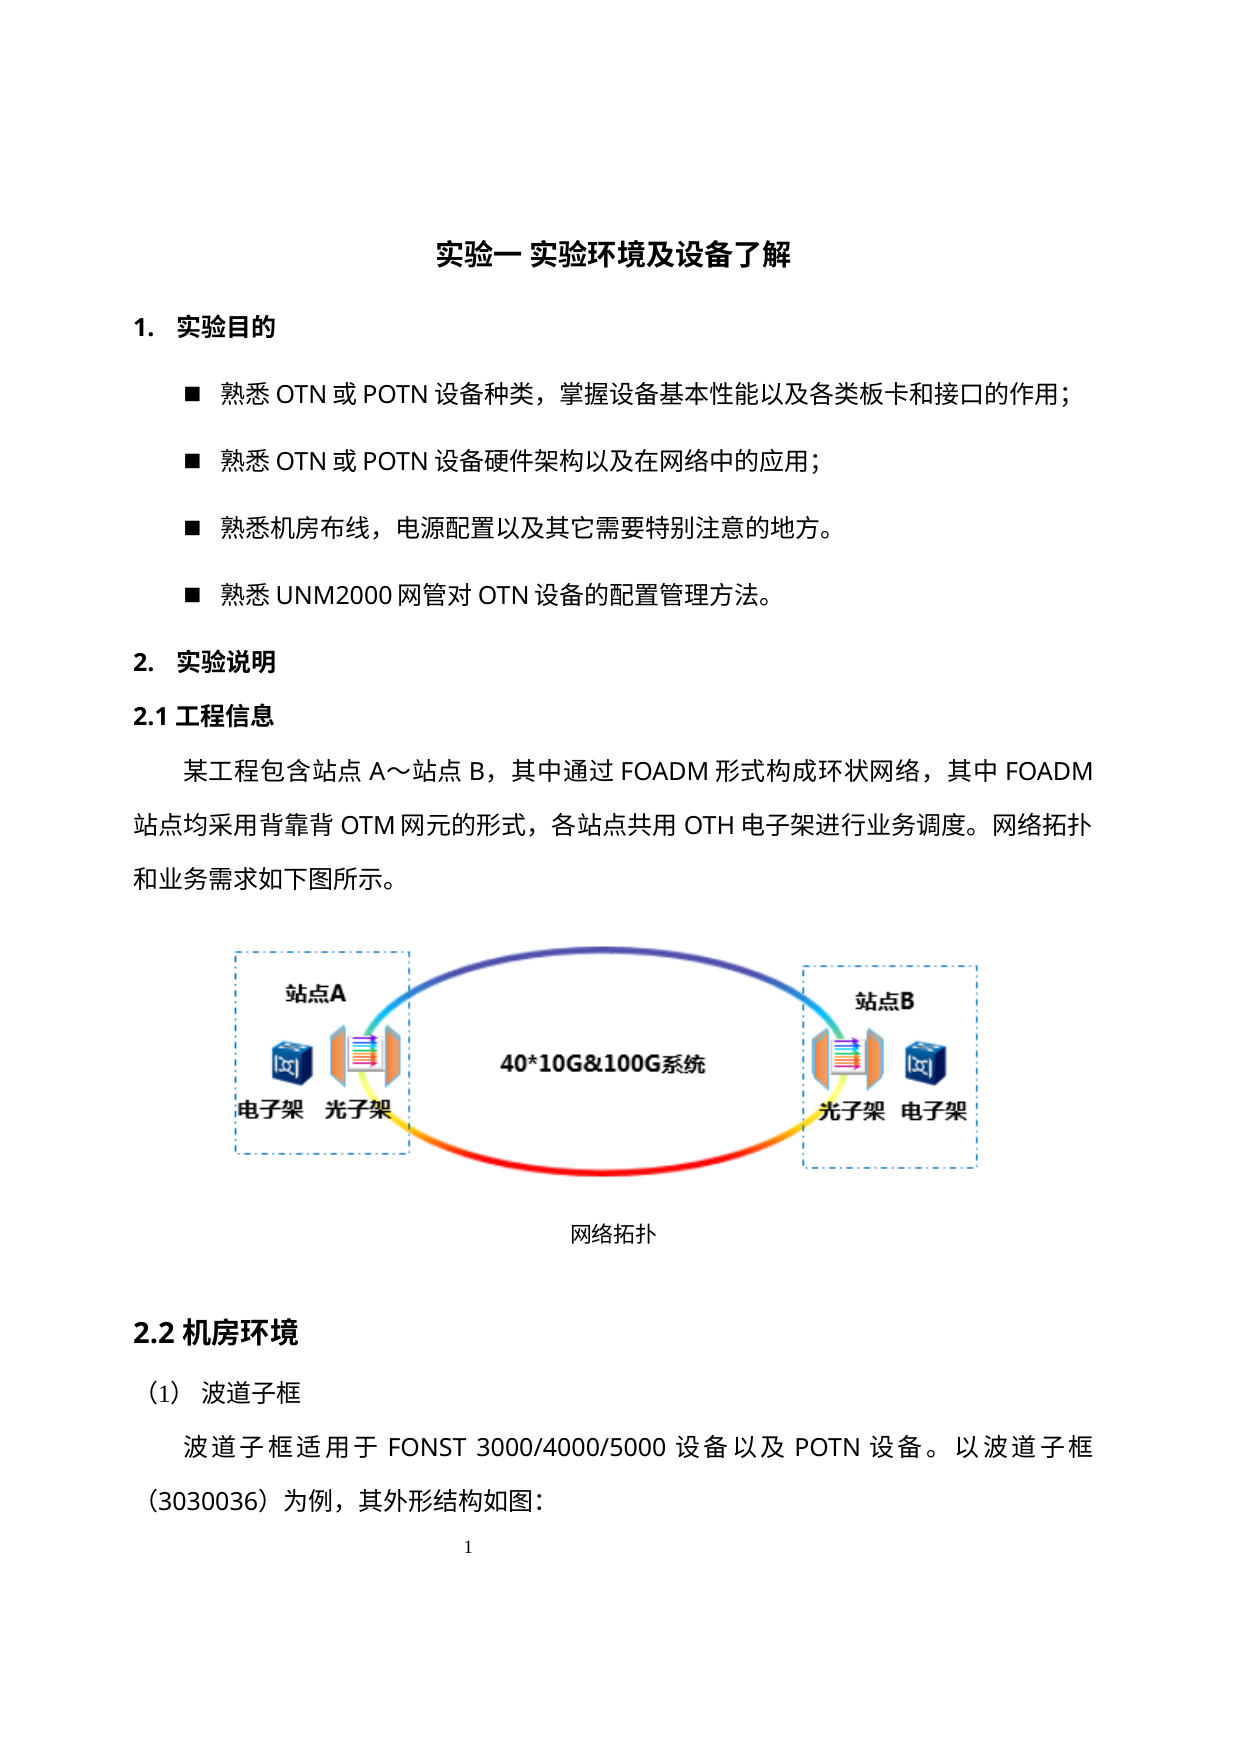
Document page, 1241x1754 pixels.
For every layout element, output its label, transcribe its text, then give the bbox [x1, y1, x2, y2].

subtitle 实验说明 [133, 642, 1094, 678]
list 熟悉OTN或POTN设备种类，掌握设备基本性能以及各类板卡和接口的作用； [133, 375, 1094, 411]
subtitle 机房环境 [133, 1309, 1094, 1352]
text 某工程包含站点A～站点B，其中通过FOADM形式构成环状网络，其中FOADM站点均采用背靠背OTM网元的形式，各站点共用OTH电子架进行业务调度。网络拓扑和业务需求如下图所示。 [133, 751, 1094, 896]
list 熟悉UNM2000网管对OTN设备的配置管理方法。 [133, 575, 1094, 612]
text 波道子框适用于FONST 3000/4000/5000设备以及POTN设备。以波道子框（3030036）为例，其外形结构如图： [133, 1427, 1094, 1518]
list 熟悉OTN或POTN设备硬件架构以及在网络中的应用； [133, 442, 1094, 478]
subtitle 工程信息 [133, 697, 1094, 733]
picture [210, 914, 1017, 1205]
list 熟悉机房布线，电源配置以及其它需要特别注意的地方。 [133, 508, 1094, 545]
list 波道子框 [133, 1373, 1094, 1409]
subtitle 实验目的 [133, 308, 1094, 344]
title 实验一 实验环境及设备了解 [133, 232, 1094, 274]
text 网络拓扑 [133, 1217, 1094, 1249]
